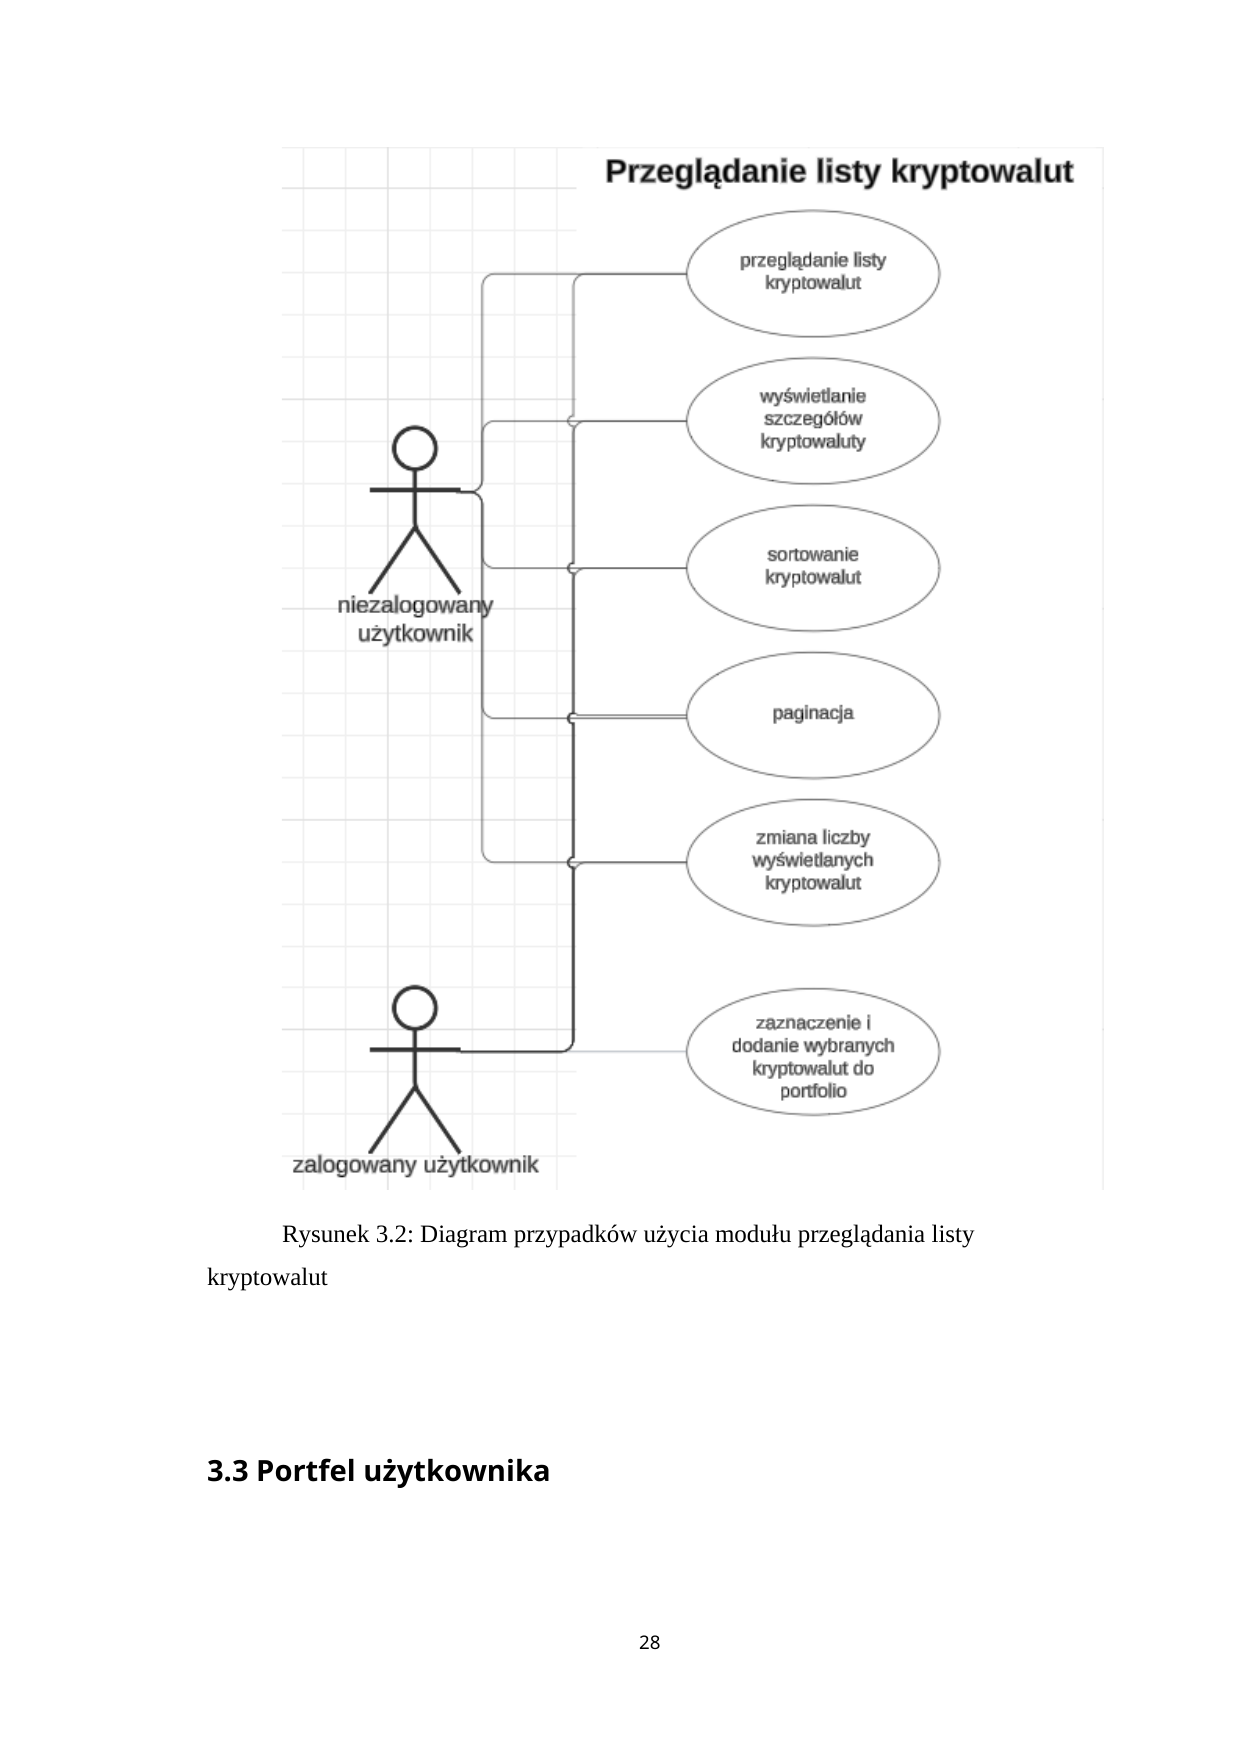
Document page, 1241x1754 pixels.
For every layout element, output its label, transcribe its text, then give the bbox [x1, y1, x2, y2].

subtitle 3.3 Portfel użytkownika [207, 1450, 1092, 1490]
picture [281, 147, 1104, 1190]
text Rysunek 3.2: Diagram przypadków użycia modułu przeglądania listy kryptowalut [207, 1219, 1092, 1291]
